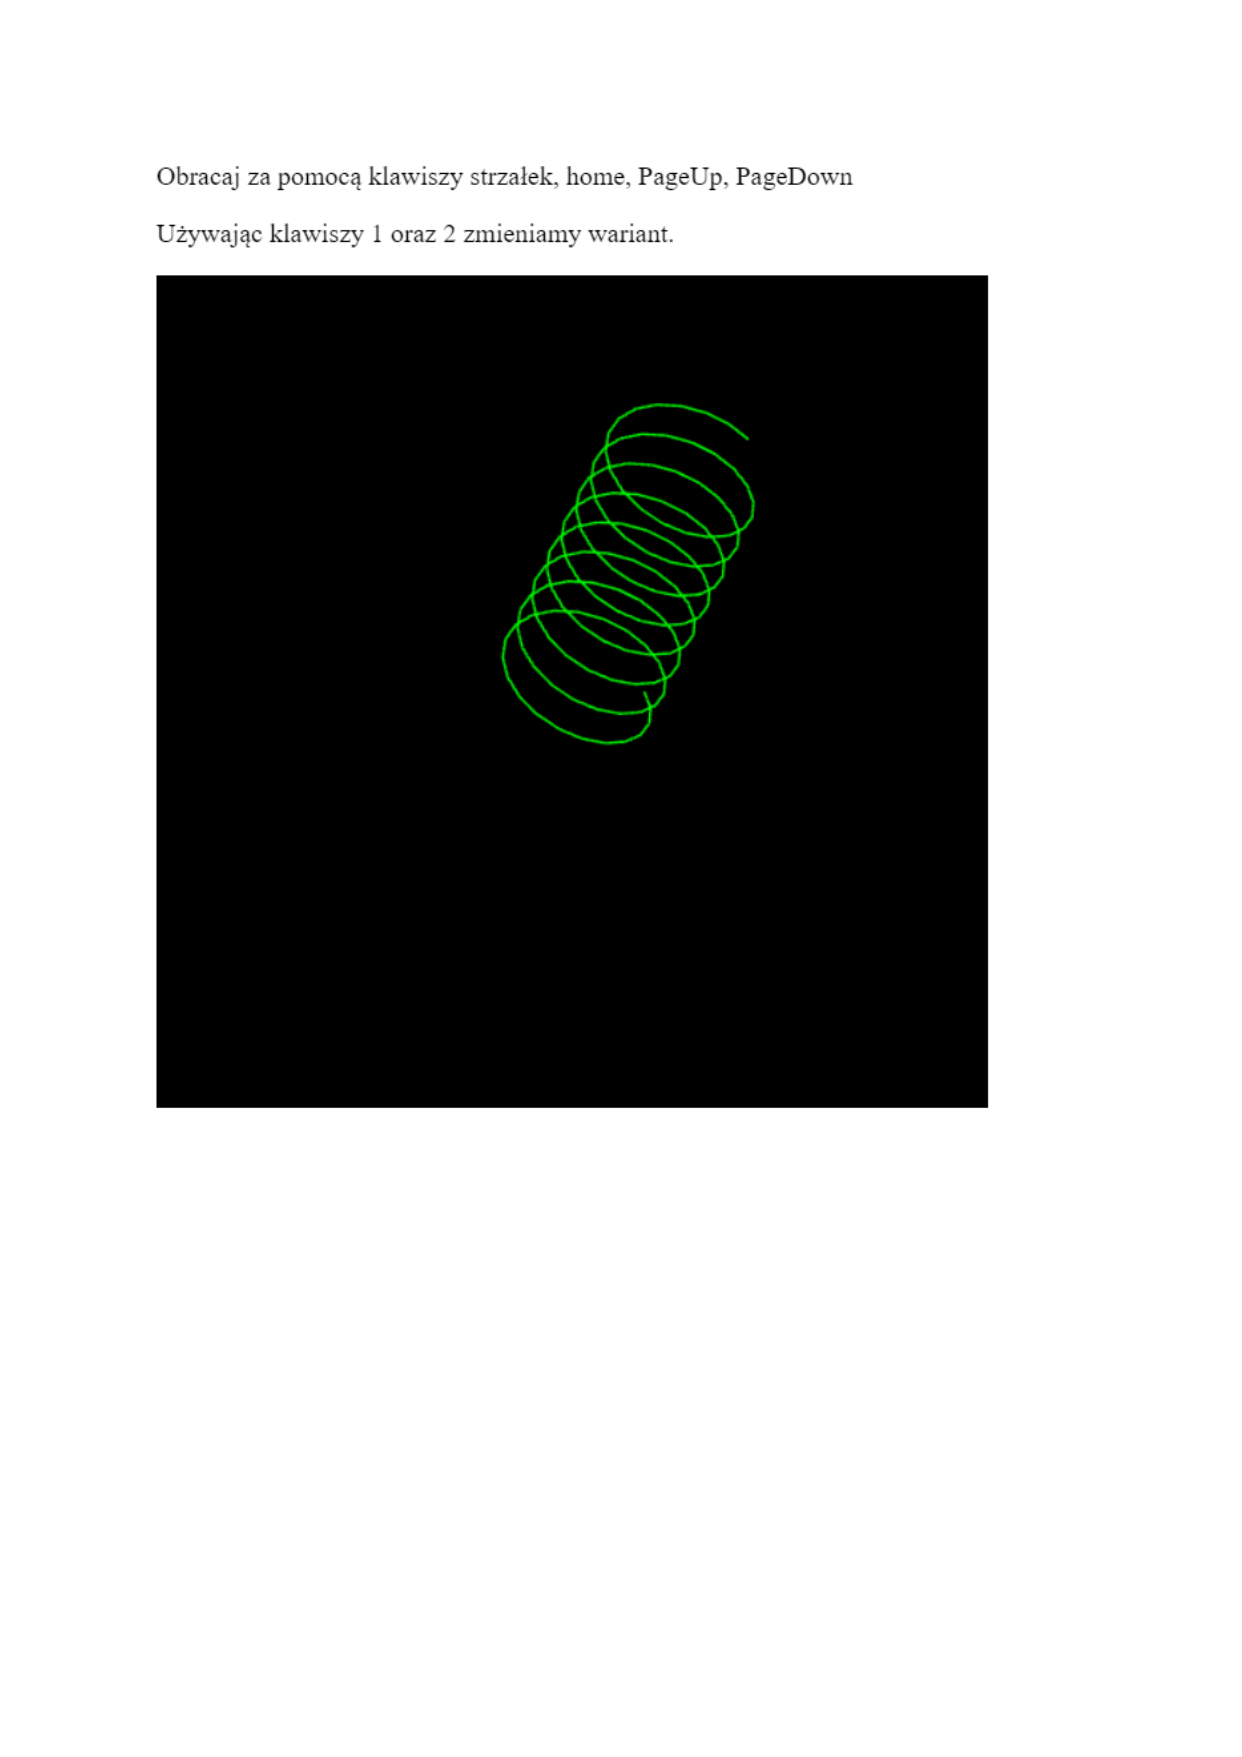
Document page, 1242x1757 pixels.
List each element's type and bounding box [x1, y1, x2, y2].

picture [150, 150, 1092, 1148]
